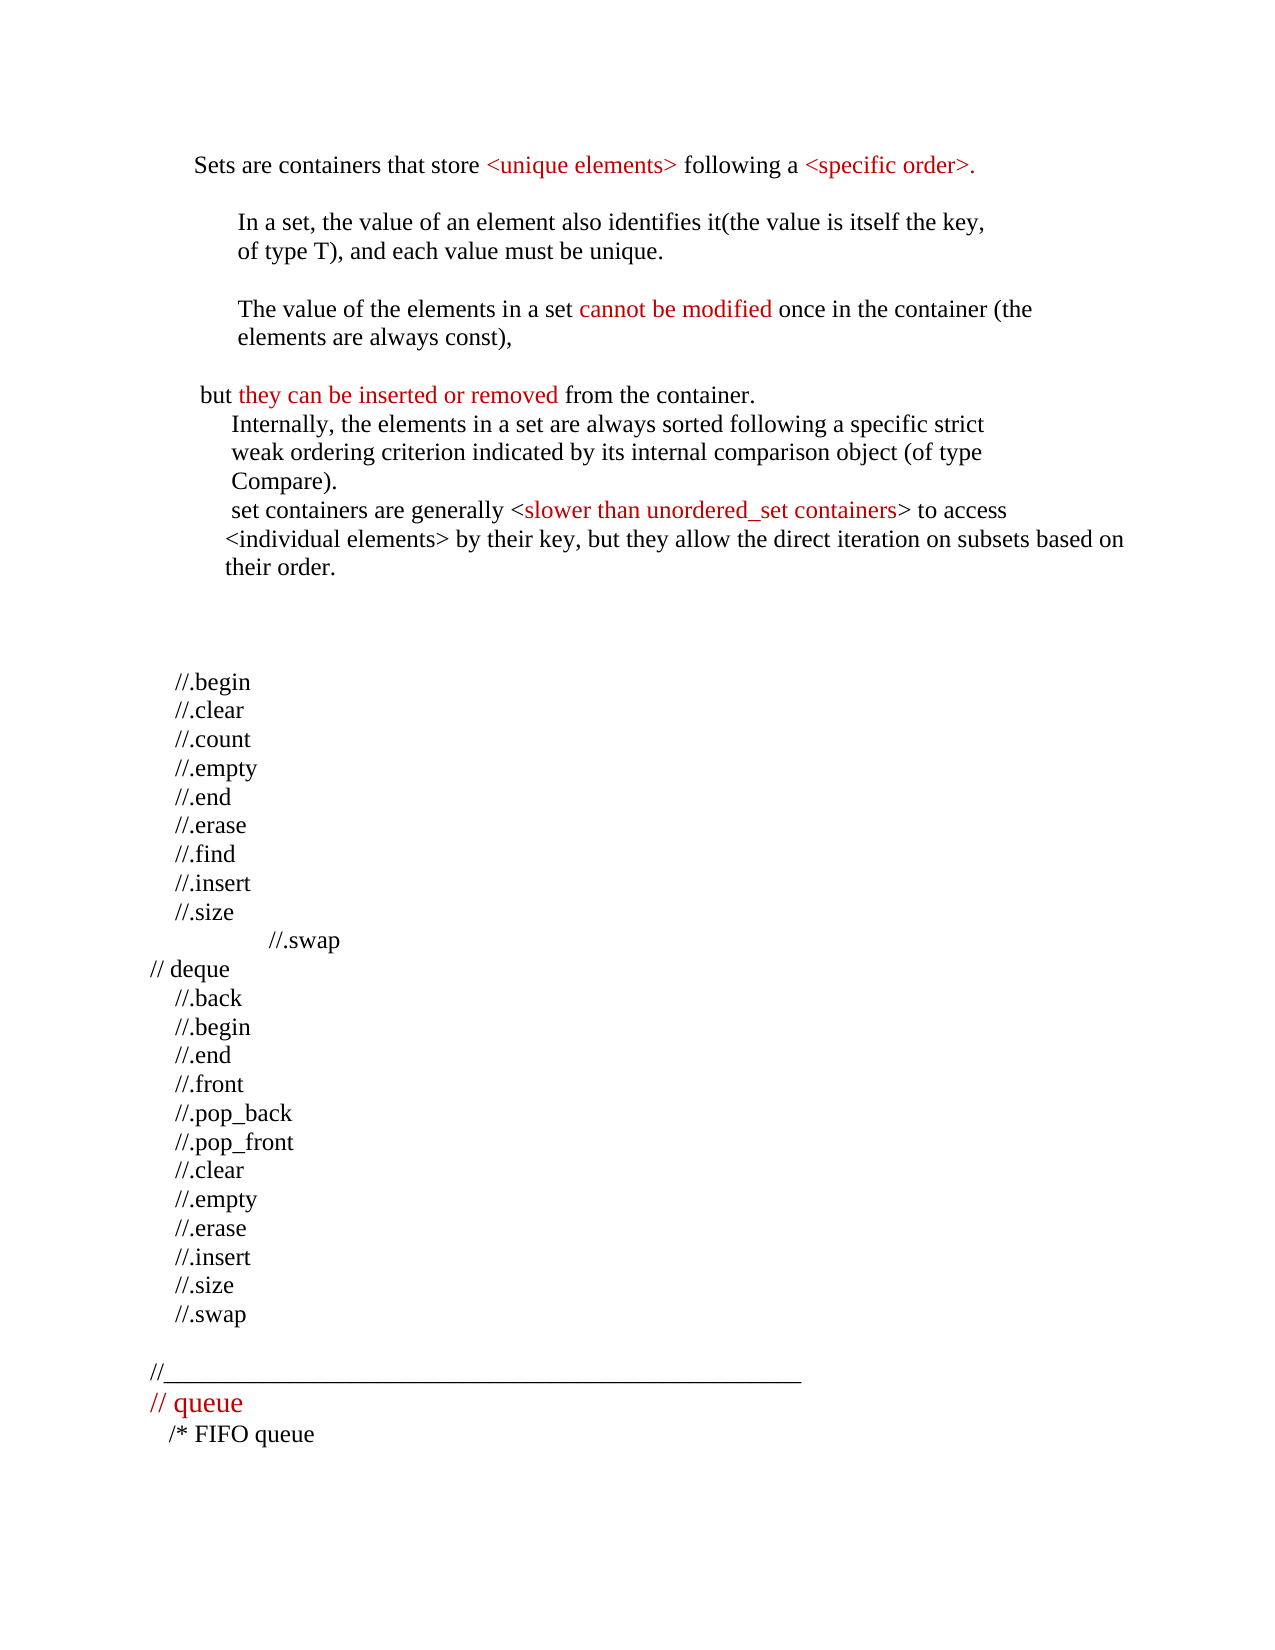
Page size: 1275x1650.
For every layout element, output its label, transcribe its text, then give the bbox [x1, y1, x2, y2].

text of type T), and each value must be unique. [225, 236, 1125, 265]
text //.erase [150, 1213, 1125, 1242]
text //.size [150, 897, 1125, 926]
text //.pop_back [150, 1098, 1125, 1127]
text Sets are containers that store <unique elements> following a <specific order>. [150, 150, 1125, 179]
text //.swap [225, 926, 1125, 954]
text //.size [150, 1271, 1125, 1299]
text //.count [150, 724, 1125, 753]
text //.empty [150, 753, 1125, 782]
text //.front [150, 1069, 1125, 1098]
text //.back [150, 983, 1125, 1012]
text //.end [150, 782, 1125, 811]
text //.find [150, 839, 1125, 868]
text // deque [150, 954, 1125, 983]
text // queue [150, 1386, 1125, 1419]
text //.end [150, 1041, 1125, 1069]
text //.insert [150, 868, 1125, 897]
text In a set, the value of an element also identifies it(the value is itself the key, [225, 207, 1125, 236]
text //.insert [150, 1242, 1125, 1271]
text set containers are generally <slower than unordered_set containers> to access <individual elements> by their key, but they allow the direct iteration on subsets based on their order. [225, 495, 1125, 581]
text Internally, the elements in a set are always sorted following a specific strict [150, 409, 1125, 437]
text //.clear [150, 696, 1125, 724]
text //.begin [150, 1012, 1125, 1041]
text //.clear [150, 1156, 1125, 1184]
text Compare). [225, 466, 1125, 495]
text weak ordering criterion indicated by its internal comparison object (of type [225, 437, 1125, 466]
text //.empty [150, 1184, 1125, 1213]
text but they can be inserted or removed from the container. [150, 380, 1125, 409]
text //.erase [150, 811, 1125, 839]
text //.begin [150, 667, 1125, 696]
text //___________________________________________________ [150, 1357, 1125, 1386]
text //.pop_front [150, 1127, 1125, 1156]
text /* FIFO queue [150, 1419, 1125, 1448]
text The value of the elements in a set cannot be modified once in the container (the elements are always const), [237, 294, 1125, 351]
text //.swap [150, 1299, 1125, 1328]
